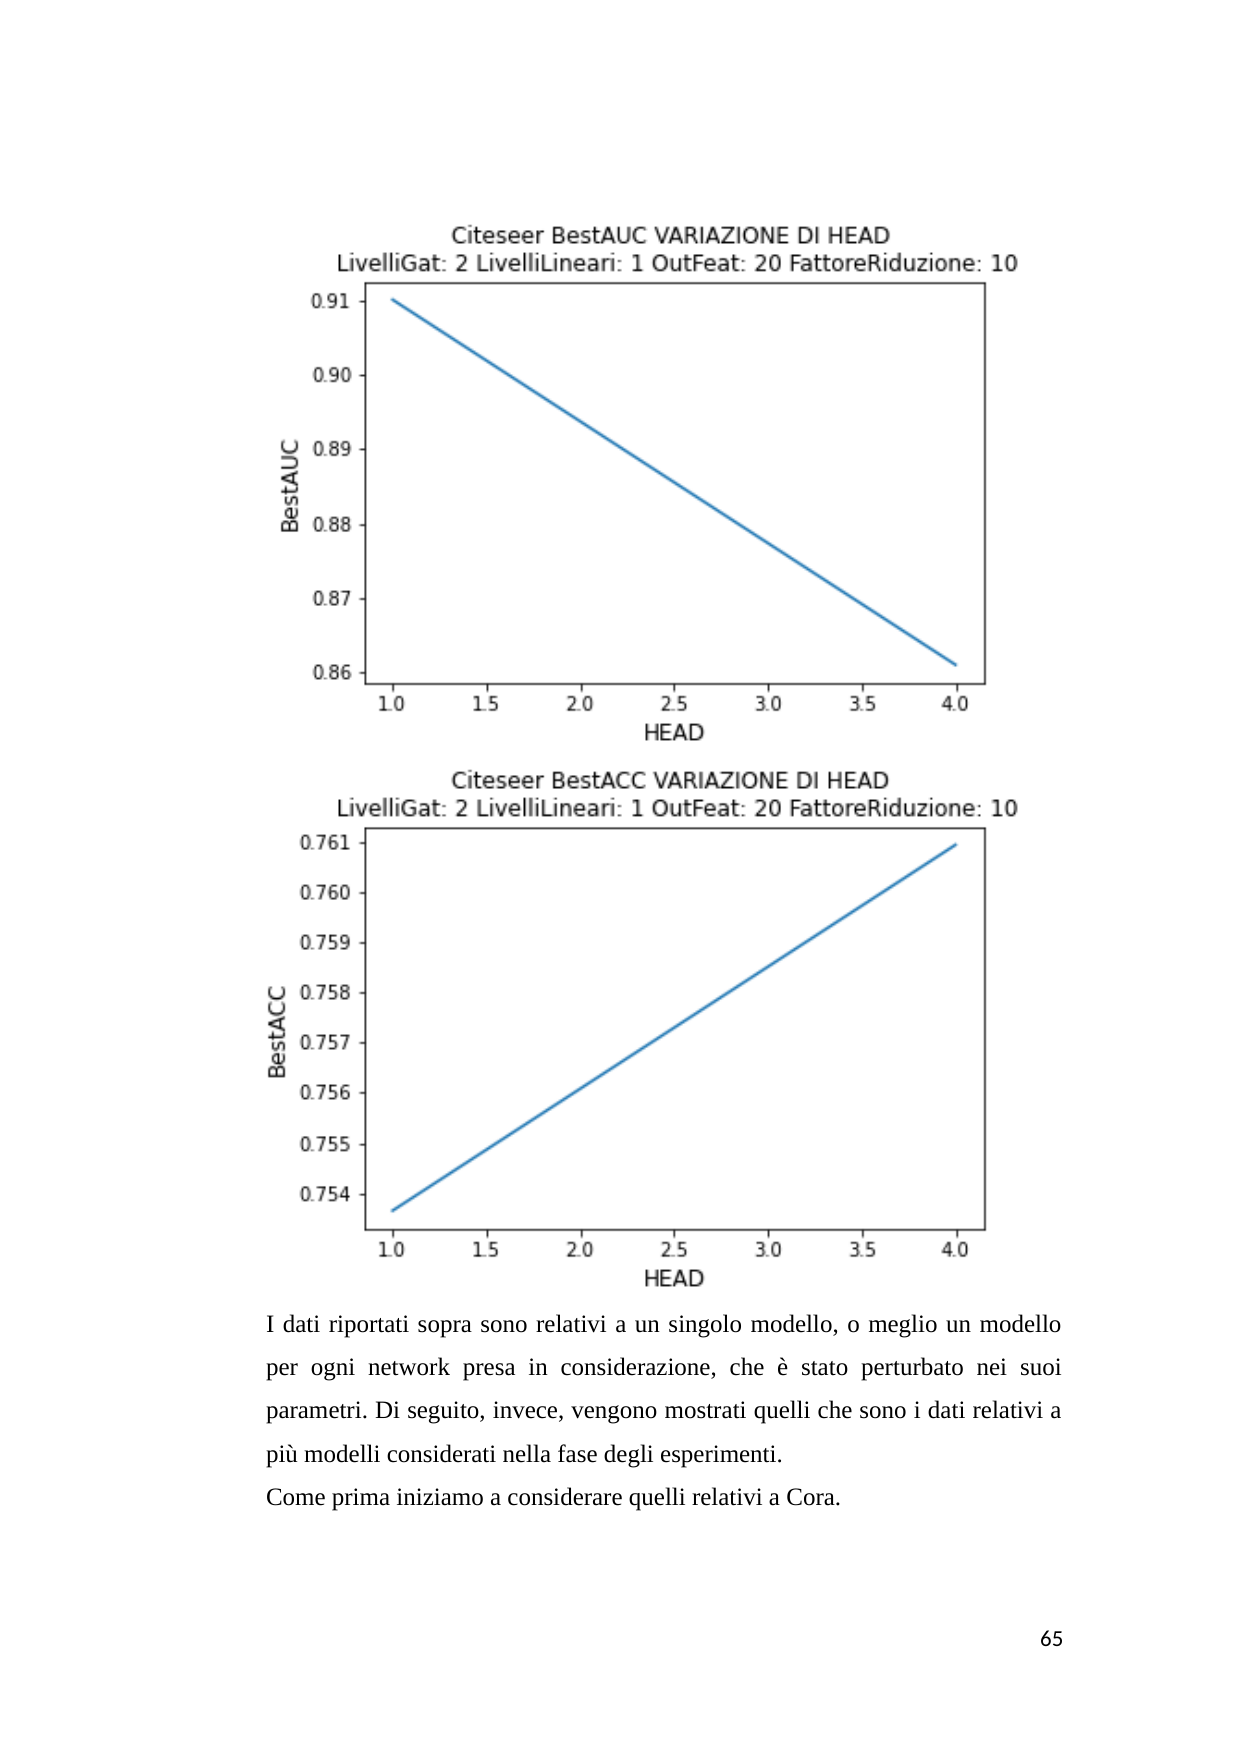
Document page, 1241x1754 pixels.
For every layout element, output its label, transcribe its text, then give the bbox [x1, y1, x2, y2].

text I dati riportati sopra sono relativi a un singolo modello, o meglio un modello per ogni network presa in considerazione, che è stato perturbato nei suoi parametri. Di seguito, invece, vengono mostrati quelli che sono i dati relativi a più modelli considerati nella fase degli esperimenti. [266, 1309, 1063, 1467]
picture [265, 763, 1063, 1296]
picture [265, 218, 1063, 750]
text Come prima iniziamo a considerare quelli relativi a Cora. [266, 1482, 1063, 1511]
